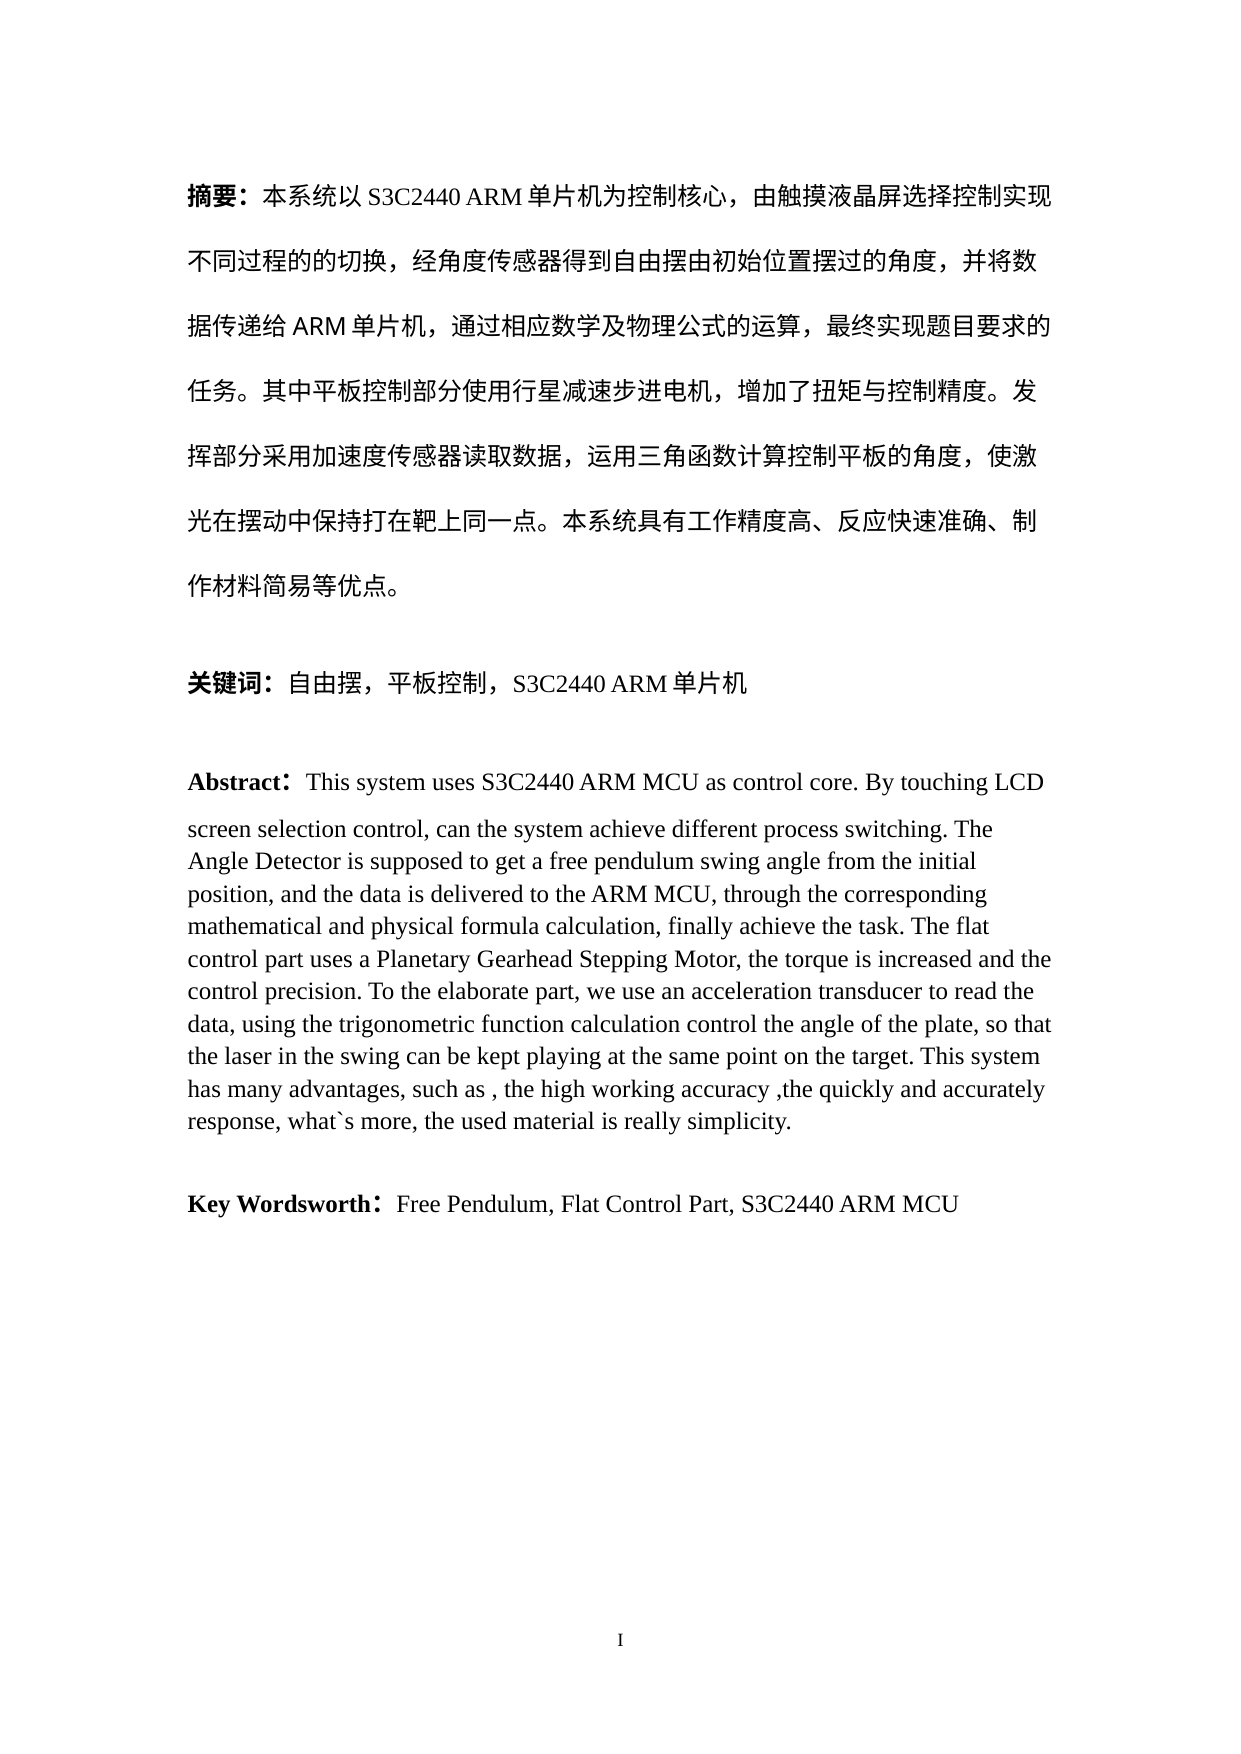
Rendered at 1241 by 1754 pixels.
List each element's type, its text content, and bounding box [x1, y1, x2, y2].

text 关键词：自由摆，平板控制，S3C2440 ARM单片机 [187, 649, 1053, 714]
text Key Wordsworth：Free Pendulum, Flat Control Part, S3C2440 ARM MCU [187, 1169, 1053, 1234]
text 摘要：本系统以S3C2440 ARM单片机为控制核心，由触摸液晶屏选择控制实现不同过程的的切换，经角度传感器得到自由摆由初始位置摆过的角度，并将数据传递给ARM单片机，通过相应数学及物理公式的运算，最终实现题目要求的任务。其中平板控制部分使用行星减速步进电机，增加了扭矩与控制精度。发挥部分采用加速度传感器读取数据，运用三角函数计算控制平板的角度，使激光在摆动中保持打在靶上同一点。本系统具有工作精度高、反应快速准确、制作材料简易等优点。 [187, 162, 1053, 617]
text Abstract：This system uses S3C2440 ARM MCU as control core. By touching LCD screen selection control, can the system achieve different process switching. The Angle Detector is supposed to get a free pendulum swing angle from the initial position, and the data is delivered to the ARM MCU, through the corresponding mathematical and physical formula calculation, finally achieve the task. The flat control part uses a Planetary Gearhead Stepping Motor, the torque is increased and the control precision. To the elaborate part, we use an acceleration transducer to read the data, using the trigonometric function calculation control the angle of the plate, so that the laser in the swing can be kept playing at the same point on the target. This system has many advantages, such as , the high working accuracy ,the quickly and accurately response, what`s more, the used material is really simplicity. [187, 747, 1053, 1137]
